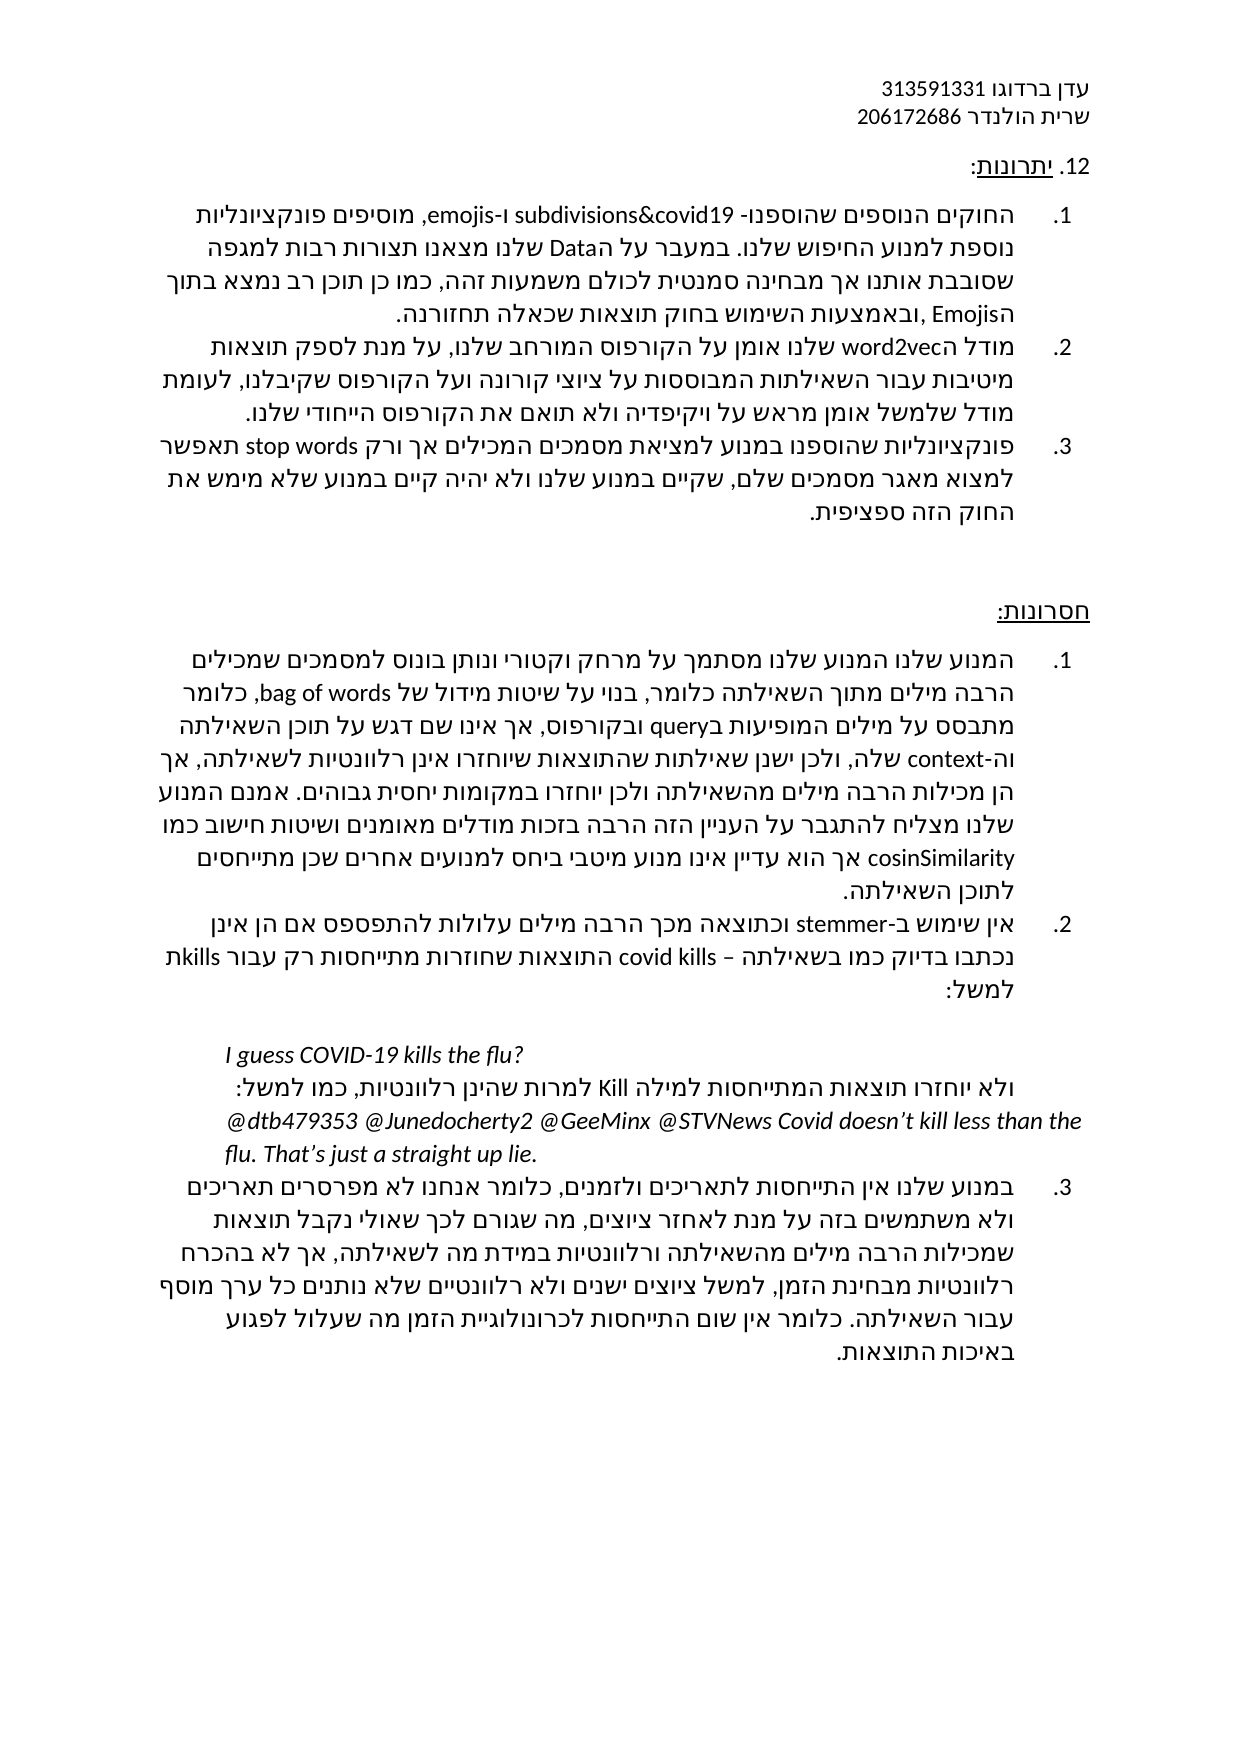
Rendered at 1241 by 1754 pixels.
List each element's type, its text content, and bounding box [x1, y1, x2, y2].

list פונקציונליות שהוספנו במנוע למציאת מסמכים המכילים אך ורק stop words תאפשר למצוא מאגר מסמכים שלם, שקיים במנוע שלנו ולא יהיה קיים במנוע שלא מימש את החוק הזה ספציפית. [150, 430, 1053, 526]
list ולא יוחזרו תוצאות המתייחסות למילה Kill למרות שהינן רלוונטיות, כמו למשל: [150, 1072, 1015, 1103]
list @dtb479353 @Junedocherty2 @GeeMinx @STVNews Covid doesn’t kill less than the flu. That’s just a straight up lie. [225, 1105, 1090, 1169]
list I guess COVID-19 kills the flu? [225, 1039, 1090, 1070]
list מודל הword2vec שלנו אומן על הקורפוס המורחב שלנו, על מנת לספק תוצאות מיטיבות עבור השאילתות המבוססות על ציוצי קורונה ועל הקורפוס שקיבלנו, לעומת מודל שלמשל אומן מראש על ויקיפדיה ולא תואם את הקורפוס הייחודי שלנו. [150, 331, 1053, 428]
list אין שימוש ב-stemmer וכתוצאה מכך הרבה מילים עלולות להתפספס אם הן אינן נכתבו בדיוק כמו בשאילתה – covid kills התוצאות שחוזרות מתייחסות רק עבור killsת למשל: [150, 908, 1053, 1004]
text חסרונות: [150, 595, 1090, 626]
text 12. יתרונות: [150, 150, 1090, 181]
list במנוע שלנו אין התייחסות לתאריכים ולזמנים, כלומר אנחנו לא מפרסרים תאריכים ולא משתמשים בזה על מנת לאחזר ציוצים, מה שגורם לכך שאולי נקבל תוצאות שמכילות הרבה מילים מהשאילתה ורלוונטיות במידת מה לשאילתה, אך לא בהכרח רלוונטיות מבחינת הזמן, למשל ציוצים ישנים ולא רלוונטיים שלא נותנים כל ערך מוסף עבור השאילתה. כלומר אין שום התייחסות לכרונולוגיית הזמן מה שעלול לפגוע באיכות התוצאות. [150, 1171, 1053, 1366]
list החוקים הנוספים שהוספנו- subdivisions&covid19 ו-emojis, מוסיפים פונקציונליות נוספת למנוע החיפוש שלנו. במעבר על הData שלנו מצאנו תצורות רבות למגפה שסובבת אותנו אך מבחינה סמנטית לכולם משמעות זהה, כמו כן תוכן רב נמצא בתוך הEmojis ,ובאמצעות השימוש בחוק תוצאות שכאלה תחזורנה. [150, 199, 1053, 329]
list המנוע שלנו המנוע שלנו מסתמך על מרחק וקטורי ונותן בונוס למסמכים שמכילים הרבה מילים מתוך השאילתה כלומר, בנוי על שיטות מידול של bag of words, כלומר מתבסס על מילים המופיעות בquery ובקורפוס, אך אינו שם דגש על תוכן השאילתה וה-context שלה, ולכן ישנן שאילתות שהתוצאות שיוחזרו אינן רלוונטיות לשאילתה, אך הן מכילות הרבה מילים מהשאילתה ולכן יוחזרו במקומות יחסית גבוהים. אמנם המנוע שלנו מצליח להתגבר על העניין הזה הרבה בזכות מודלים מאומנים ושיטות חישוב כמו cosinSimilarity אך הוא עדיין אינו מנוע מיטבי ביחס למנועים אחרים שכן מתייחסים לתוכן השאילתה. [150, 644, 1053, 906]
